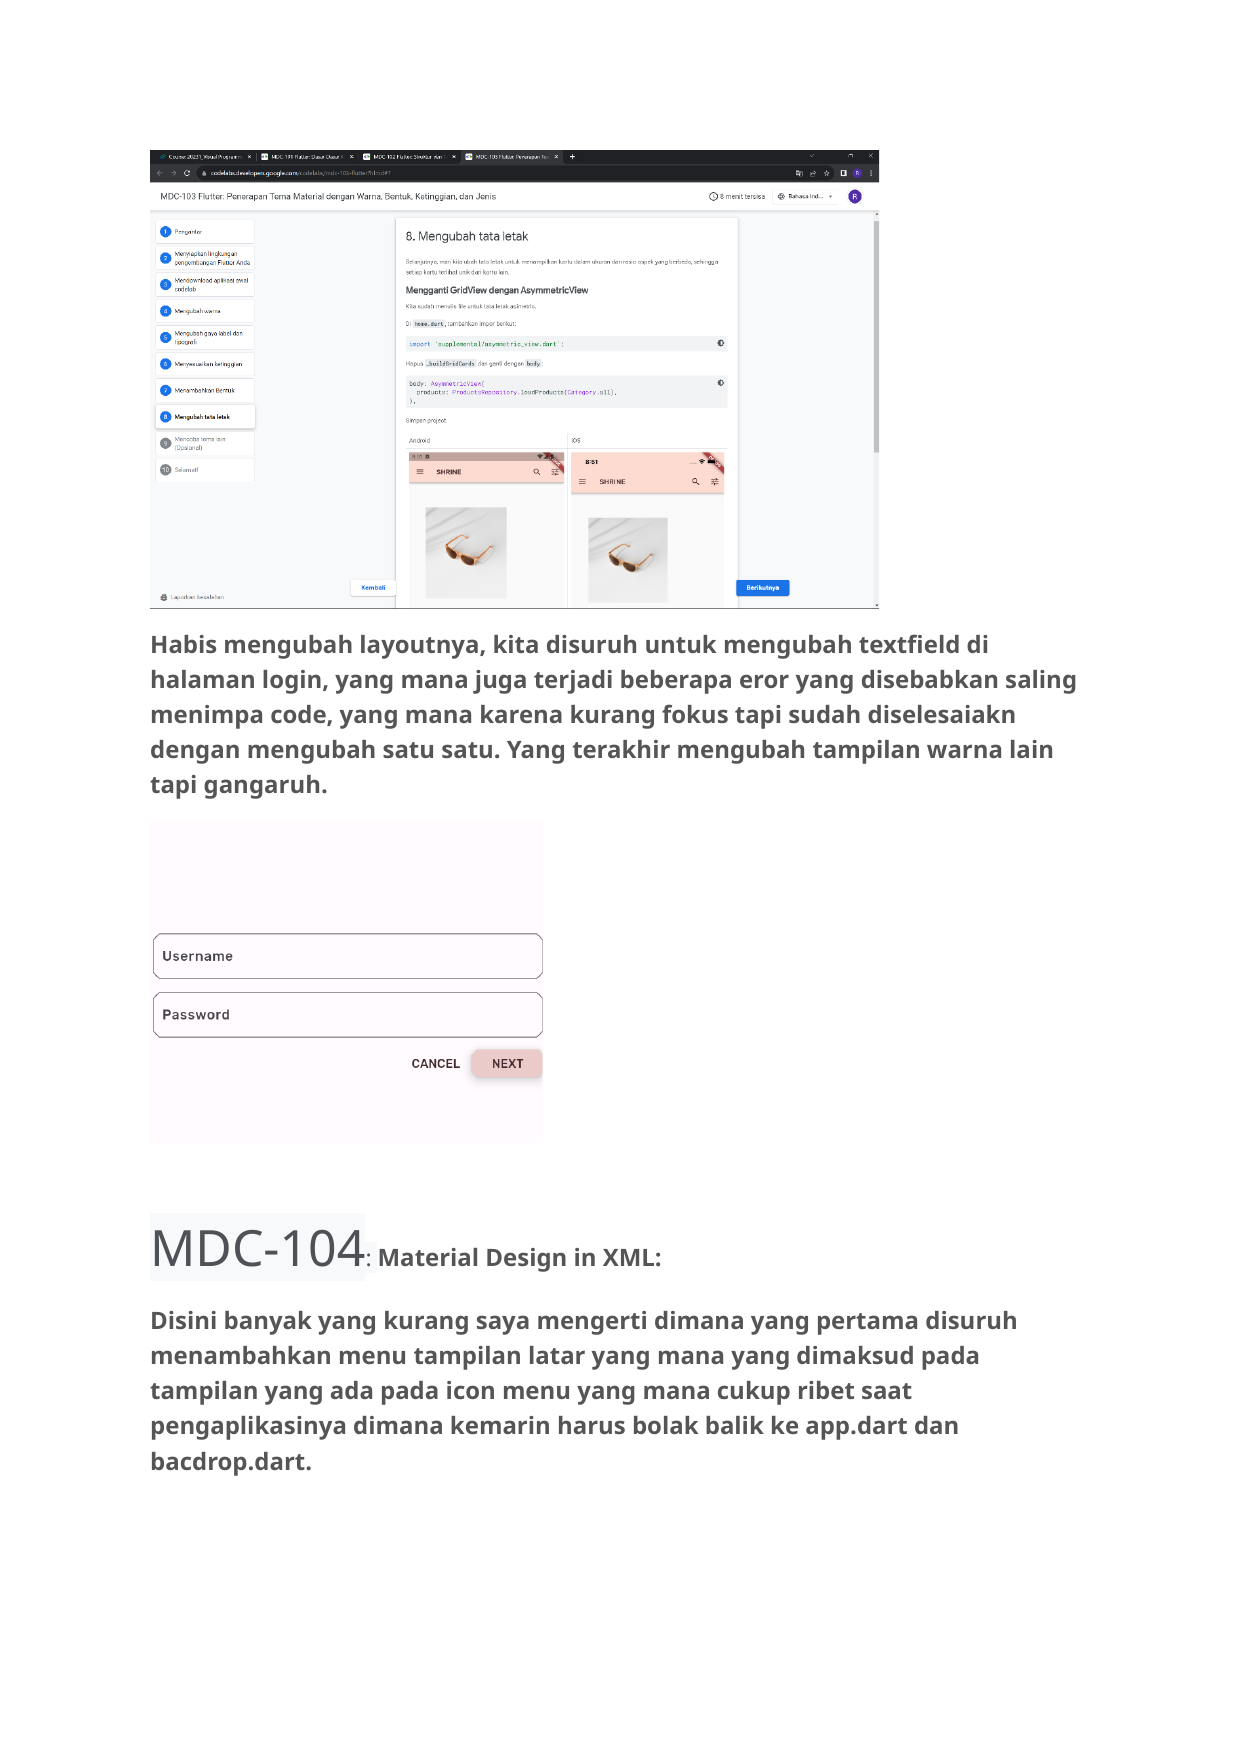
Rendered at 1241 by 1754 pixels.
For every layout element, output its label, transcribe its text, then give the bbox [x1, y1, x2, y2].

picture [150, 820, 543, 1143]
picture [150, 150, 880, 609]
text Habis mengubah layoutnya, kita disuruh untuk mengubah textfield di halaman login, yang mana juga terjadi beberapa eror yang disebabkan saling menimpa code, yang mana karena kurang fokus tapi sudah diselesaiakn dengan mengubah satu satu. Yang terakhir mengubah tampilan warna lain tapi gangaruh. [150, 627, 1090, 801]
text Disini banyak yang kurang saya mengerti dimana yang pertama disuruh menambahkan menu tampilan latar yang mana yang dimaksud pada tampilan yang ada pada icon menu yang mana cukup ribet saat pengaplikasinya dimana kemarin harus bolak balik ke app.dart dan bacdrop.dart. [150, 1303, 1090, 1477]
text MDC-104: Material Design in XML: [365, 1213, 1090, 1281]
